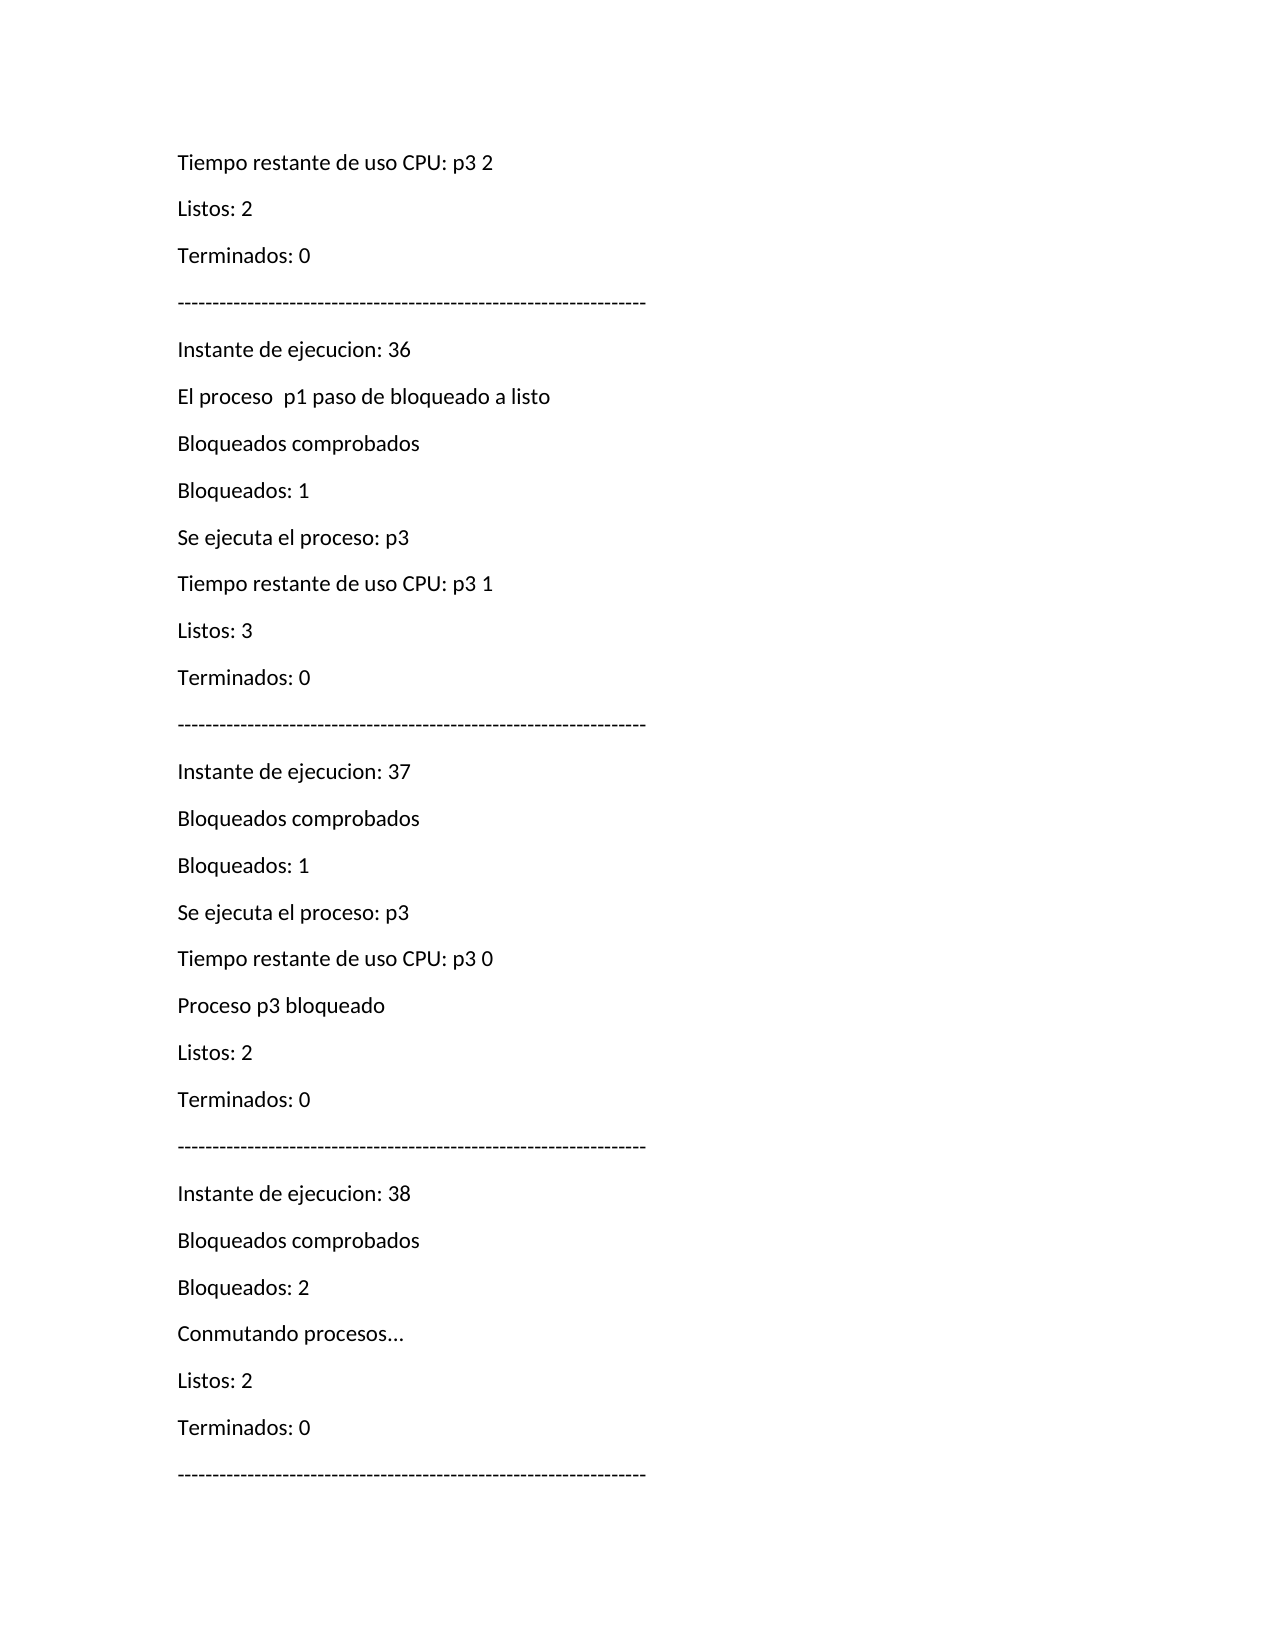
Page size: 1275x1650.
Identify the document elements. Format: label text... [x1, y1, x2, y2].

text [177, 288, 1098, 316]
text Terminados: 0 [177, 241, 1098, 269]
text ------------------------------------------------------------------- [177, 1132, 1098, 1160]
text Bloqueados: 2 [177, 1273, 1098, 1301]
text Tiempo restante de uso CPU: p3 1 [177, 569, 1098, 597]
text Bloqueados: 1 [177, 851, 1098, 879]
text El proceso p1 paso de bloqueado a listo [177, 382, 1098, 410]
text Bloqueados comprobados [177, 1226, 1098, 1254]
text Bloqueados: 1 [177, 476, 1098, 504]
text Conmutando procesos... [177, 1319, 1098, 1347]
text Bloqueados comprobados [177, 804, 1098, 832]
text Listos: 3 [177, 616, 1098, 644]
text Instante de ejecucion: 36 [177, 335, 1098, 363]
text Se ejecuta el proceso: p3 [177, 898, 1098, 926]
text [177, 1460, 1098, 1488]
text Listos: 2 [177, 1038, 1098, 1066]
text Terminados: 0 [177, 663, 1098, 691]
text Listos: 2 [177, 1366, 1098, 1394]
text Tiempo restante de uso CPU: p3 0 [177, 944, 1098, 972]
text Tiempo restante de uso CPU: p3 2 [177, 148, 1098, 176]
text Terminados: 0 [177, 1085, 1098, 1113]
text Se ejecuta el proceso: p3 [177, 523, 1098, 551]
text Bloqueados comprobados [177, 429, 1098, 457]
text Listos: 2 [177, 194, 1098, 222]
text Instante de ejecucion: 37 [177, 757, 1098, 785]
text Terminados: 0 [177, 1413, 1098, 1441]
text Instante de ejecucion: 38 [177, 1179, 1098, 1207]
text Proceso p3 bloqueado [177, 991, 1098, 1019]
text ------------------------------------------------------------------- [177, 710, 1098, 738]
